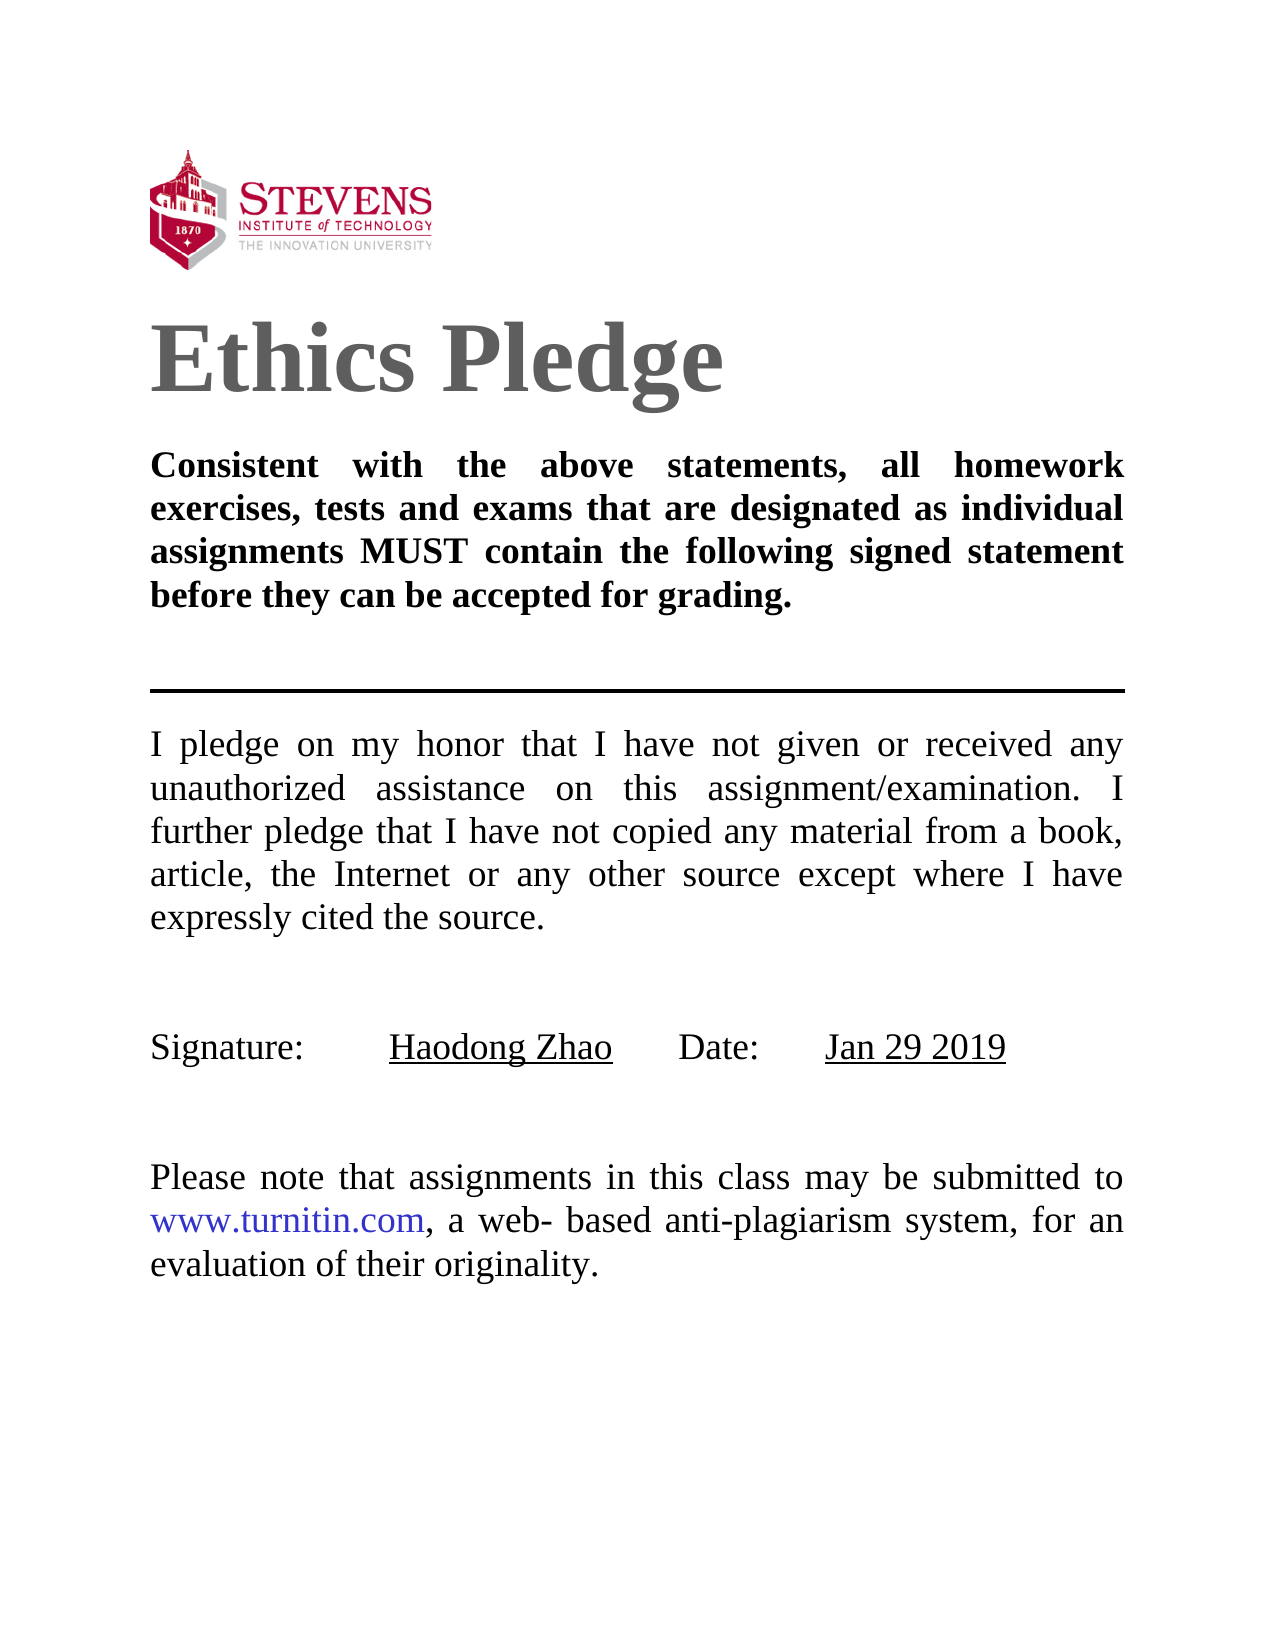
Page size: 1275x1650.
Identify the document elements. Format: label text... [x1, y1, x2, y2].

text Please note that assignments in this class may be submitted to www.turnitin.com, a web- based anti-plagiarism system, for an evaluation of their originality. [150, 1155, 1125, 1284]
text Consistent with the above statements, all homework exercises, tests and exams that are designated as individual assignments MUST contain the following signed statement before they can be accepted for grading. [150, 443, 1125, 615]
text I pledge on my honor that I have not given or received any unauthorized assistance on this assignment/examination. I further pledge that I have not copied any material from a book, article, the Internet or any other source except where I have expressly cited the source. [150, 722, 1125, 937]
picture [150, 150, 432, 270]
text Signature: Haodong Zhao Date: Jan 29 2019 [150, 1024, 1125, 1068]
text Ethics Pledge [150, 298, 1125, 413]
